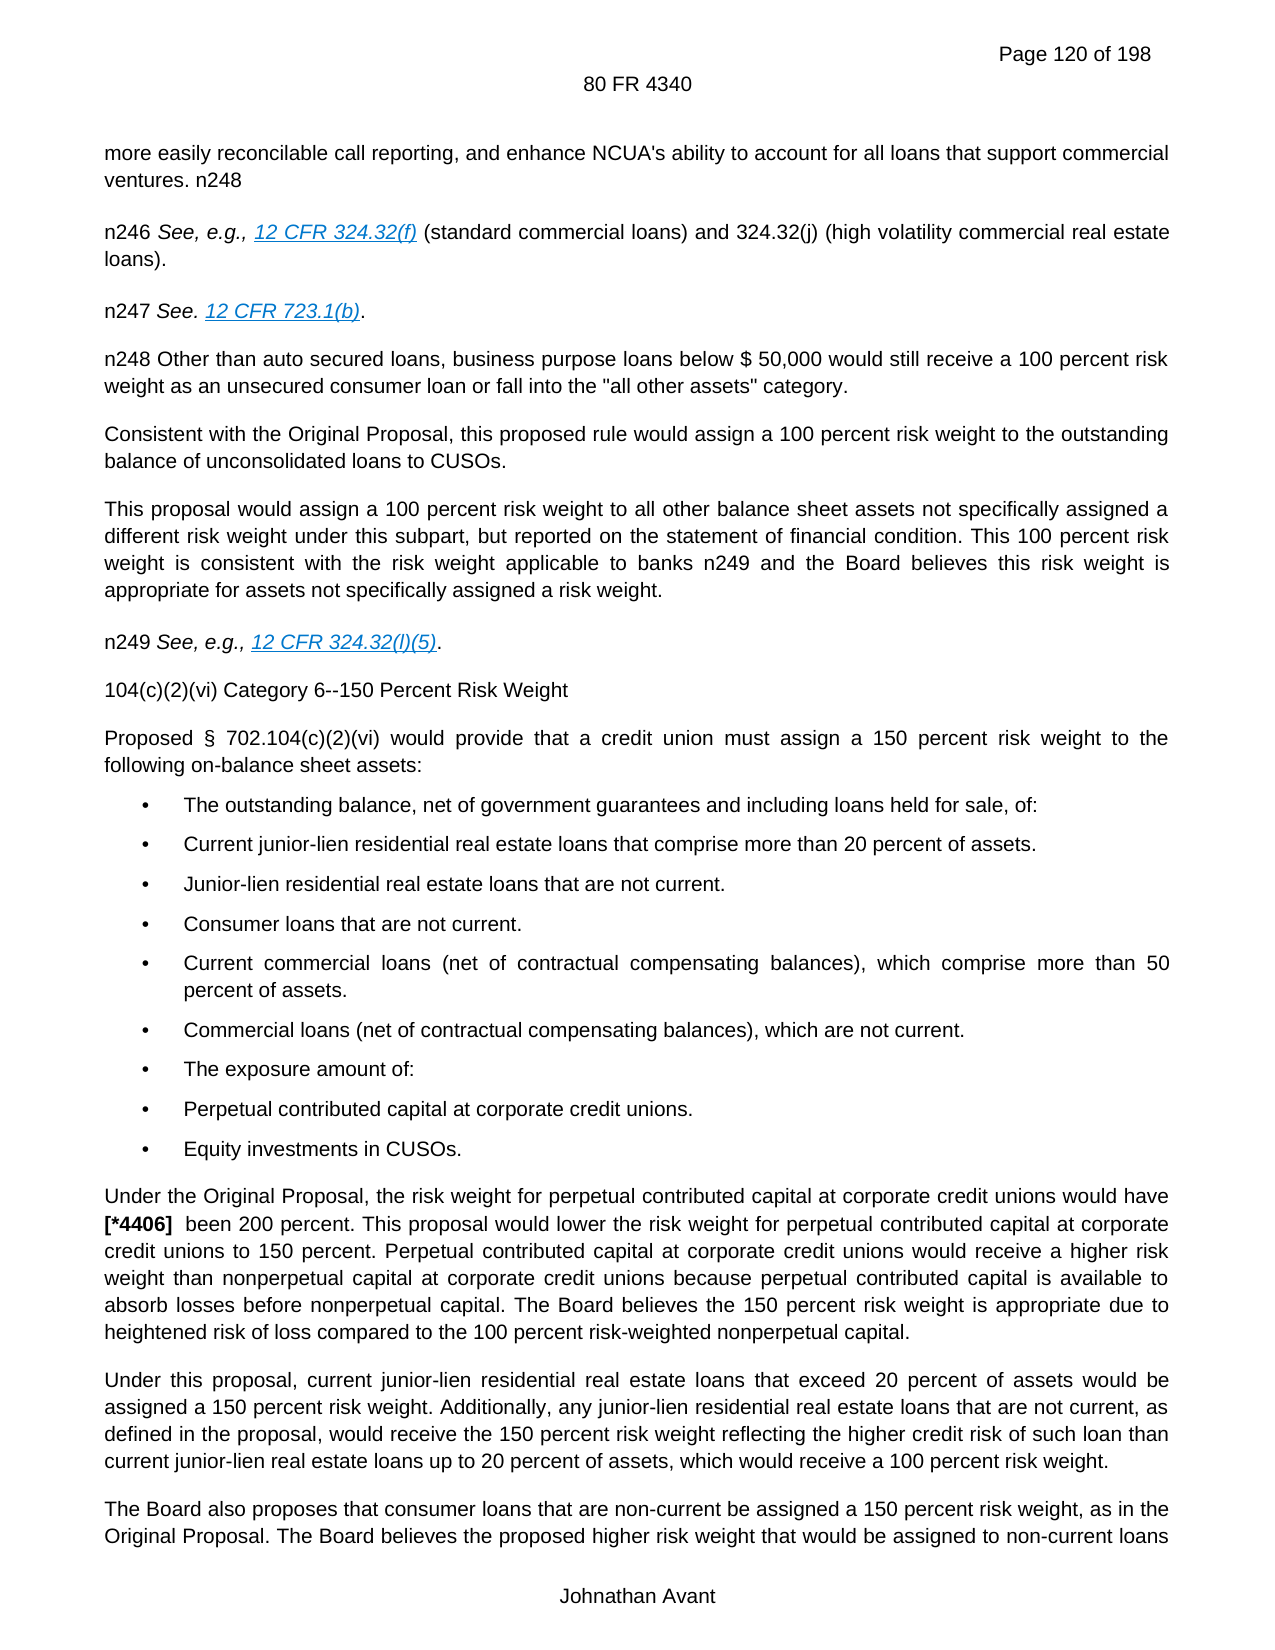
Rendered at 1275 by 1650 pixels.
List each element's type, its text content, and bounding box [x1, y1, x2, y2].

list The exposure amount of: [142, 1054, 1171, 1081]
list The outstanding balance, net of government guarantees and including loans held for sale, of: [142, 789, 1171, 817]
text Under this proposal, current junior-lien residential real estate loans that exceed 20 percent of assets would be assigned a 150 percent risk weight. Additionally, any junior-lien residential real estate loans that are not current, as defined in the proposal, would receive the 150 percent risk weight reflecting the higher credit risk of such loan than current junior-lien real estate loans up to 20 percent of assets, which would receive a 100 percent risk weight. [104, 1364, 1171, 1473]
list Equity investments in CUSOs. [142, 1133, 1171, 1160]
text This proposal would assign a 100 percent risk weight to all other balance sheet assets not specifically assigned a different risk weight under this subpart, but reported on the statement of financial condition. This 100 percent risk weight is consistent with the risk weight applicable to banks n249 and the Board believes this risk weight is appropriate for assets not specifically assigned a risk weight. [104, 494, 1171, 602]
text n248 Other than auto secured loans, business purpose loans below $ 50,000 would still receive a 100 percent risk weight as an unsecured consumer loan or fall into the "all other assets" category. [104, 344, 1171, 398]
list Current commercial loans (net of contractual compensating balances), which comprise more than 50 percent of assets. [142, 948, 1171, 1002]
text n246 See, e.g., 12 CFR 324.32(f) (standard commercial loans) and 324.32(j) (high volatility commercial real estate loans). [104, 217, 1171, 271]
list Junior-lien residential real estate loans that are not current. [142, 869, 1171, 896]
text n249 See, e.g., 12 CFR 324.32(l)(5). [104, 627, 1171, 654]
text 104(c)(2)(vi) Category 6--150 Percent Risk Weight [104, 675, 1171, 702]
text n247 See. 12 CFR 723.1(b). [104, 296, 1171, 323]
text Under the Original Proposal, the risk weight for perpetual contributed capital at corporate credit unions would have [*4406] been 200 percent. This proposal would lower the risk weight for perpetual contributed capital at corporate credit unions to 150 percent. Perpetual contributed capital at corporate credit unions would receive a higher risk weight than nonperpetual capital at corporate credit unions because perpetual contributed capital is available to absorb losses before nonperpetual capital. The Board believes the 150 percent risk weight is appropriate due to heightened risk of loss compared to the 100 percent risk-weighted nonperpetual capital. [104, 1181, 1171, 1344]
text Consistent with the Original Proposal, this proposed rule would assign a 100 percent risk weight to the outstanding balance of unconsolidated loans to CUSOs. [104, 419, 1171, 473]
text Proposed § 702.104(c)(2)(vi) would provide that a credit union must assign a 150 percent risk weight to the following on-balance sheet assets: [104, 723, 1171, 777]
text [104, 1494, 1171, 1548]
list Commercial loans (net of contractual compensating balances), which are not current. [142, 1014, 1171, 1042]
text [104, 137, 1171, 192]
list Consumer loans that are not current. [142, 908, 1171, 935]
list Current junior-lien residential real estate loans that comprise more than 20 percent of assets. [142, 829, 1171, 856]
list Perpetual contributed capital at corporate credit unions. [142, 1094, 1171, 1121]
